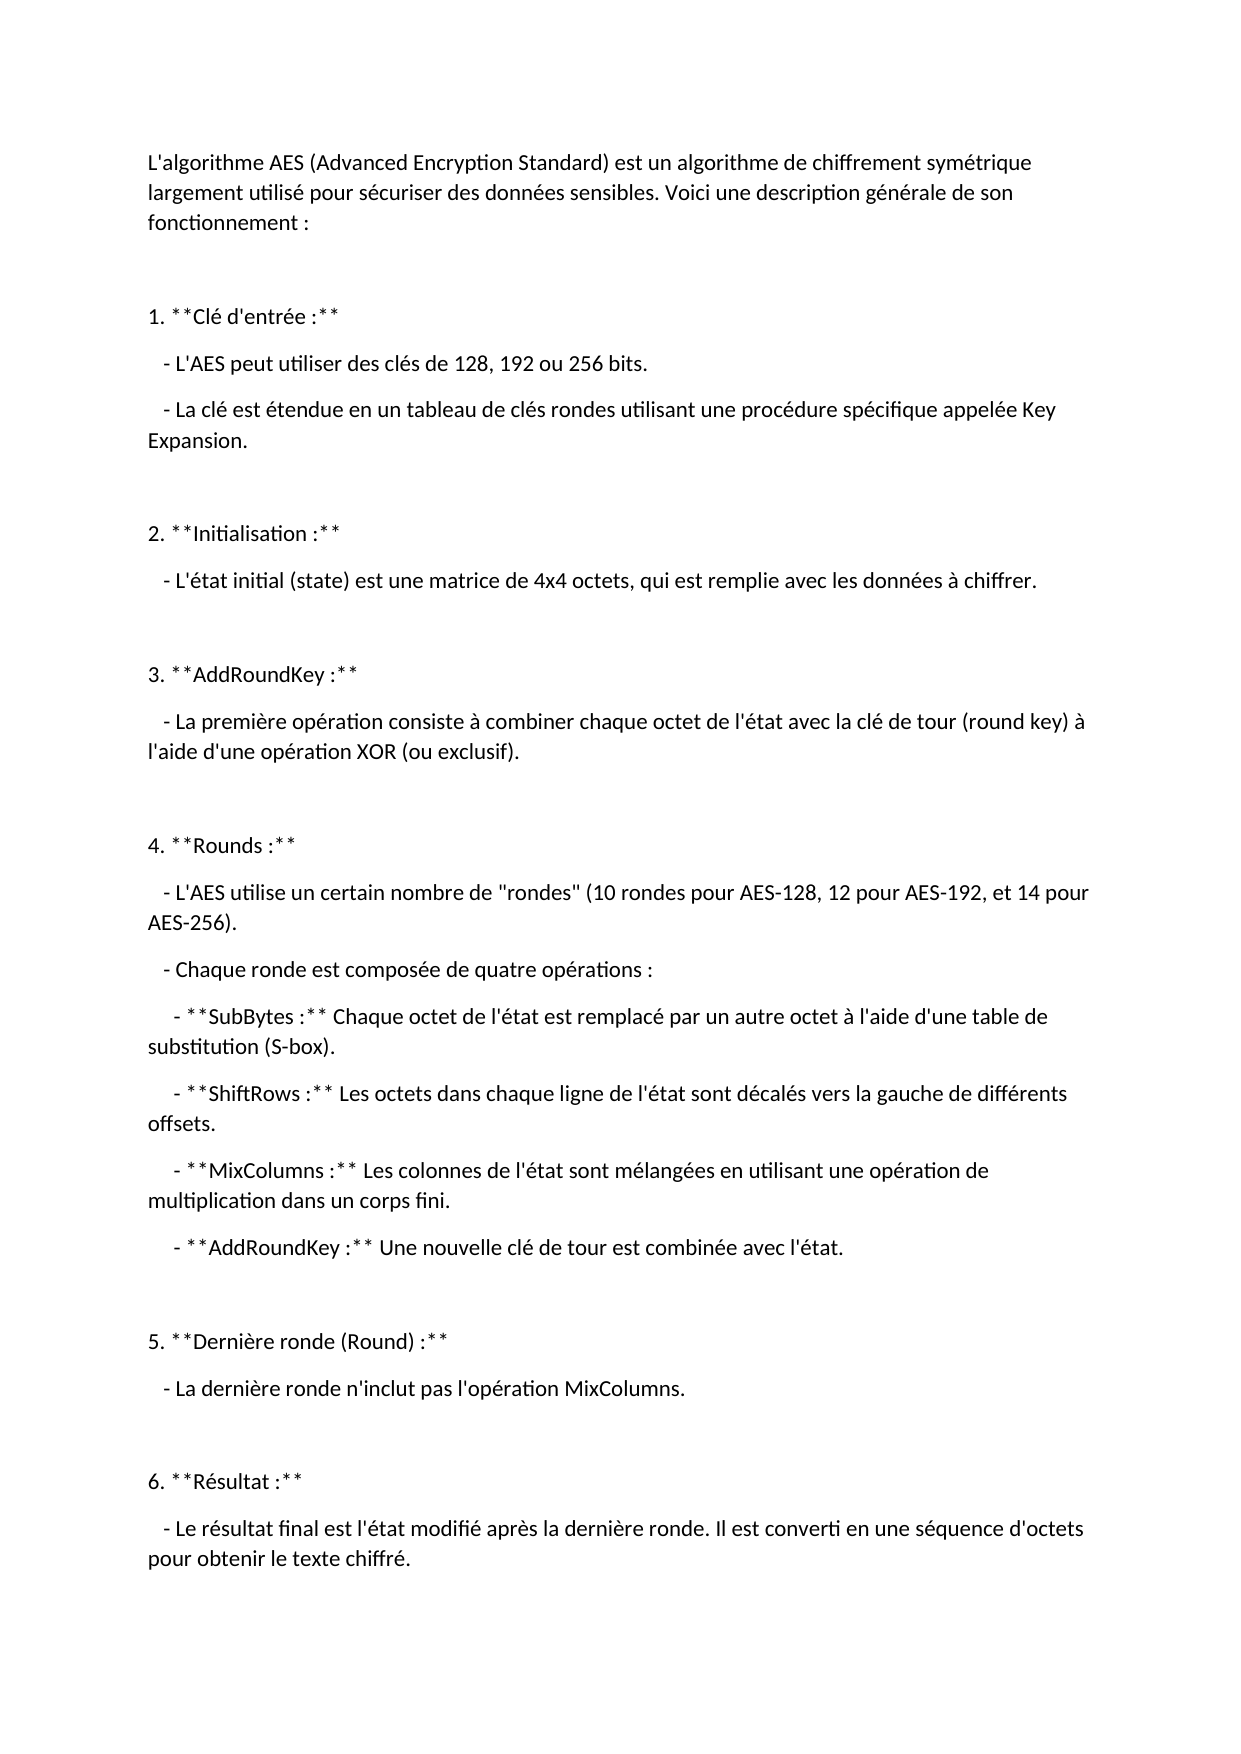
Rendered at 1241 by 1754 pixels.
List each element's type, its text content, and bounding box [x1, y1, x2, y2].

text - Chaque ronde est composée de quatre opérations : [148, 955, 1093, 983]
text 4. **Rounds :** [148, 831, 1093, 859]
text - L'AES utilise un certain nombre de "rondes" (10 rondes pour AES-128, 12 pour AES-192, et 14 pour AES-256). [148, 878, 1093, 936]
text L'algorithme AES (Advanced Encryption Standard) est un algorithme de chiffrement symétrique largement utilisé pour sécuriser des données sensibles. Voici une description générale de son fonctionnement : [148, 148, 1093, 236]
text - L'AES peut utiliser des clés de 128, 192 ou 256 bits. [148, 349, 1093, 377]
text - **ShiftRows :** Les octets dans chaque ligne de l'état sont décalés vers la gauche de différents offsets. [148, 1079, 1093, 1137]
text 5. **Dernière ronde (Round) :** [148, 1327, 1093, 1355]
text - La dernière ronde n'inclut pas l'opération MixColumns. [148, 1374, 1093, 1402]
text 6. **Résultat :** [148, 1467, 1093, 1495]
text - **SubBytes :** Chaque octet de l'état est remplacé par un autre octet à l'aide d'une table de substitution (S-box). [148, 1002, 1093, 1060]
text - La première opération consiste à combiner chaque octet de l'état avec la clé de tour (round key) à l'aide d'une opération XOR (ou exclusif). [148, 707, 1093, 765]
text - L'état initial (state) est une matrice de 4x4 octets, qui est remplie avec les données à chiffrer. [148, 566, 1093, 594]
text - Le résultat final est l'état modifié après la dernière ronde. Il est converti en une séquence d'octets pour obtenir le texte chiffré. [148, 1514, 1093, 1572]
text - **AddRoundKey :** Une nouvelle clé de tour est combinée avec l'état. [148, 1233, 1093, 1261]
text - **MixColumns :** Les colonnes de l'état sont mélangées en utilisant une opération de multiplication dans un corps fini. [148, 1156, 1093, 1214]
text 3. **AddRoundKey :** [148, 660, 1093, 688]
text - La clé est étendue en un tableau de clés rondes utilisant une procédure spécifique appelée Key Expansion. [148, 396, 1093, 454]
text 2. **Initialisation :** [148, 519, 1093, 547]
text 1. **Clé d'entrée :** [148, 302, 1093, 330]
